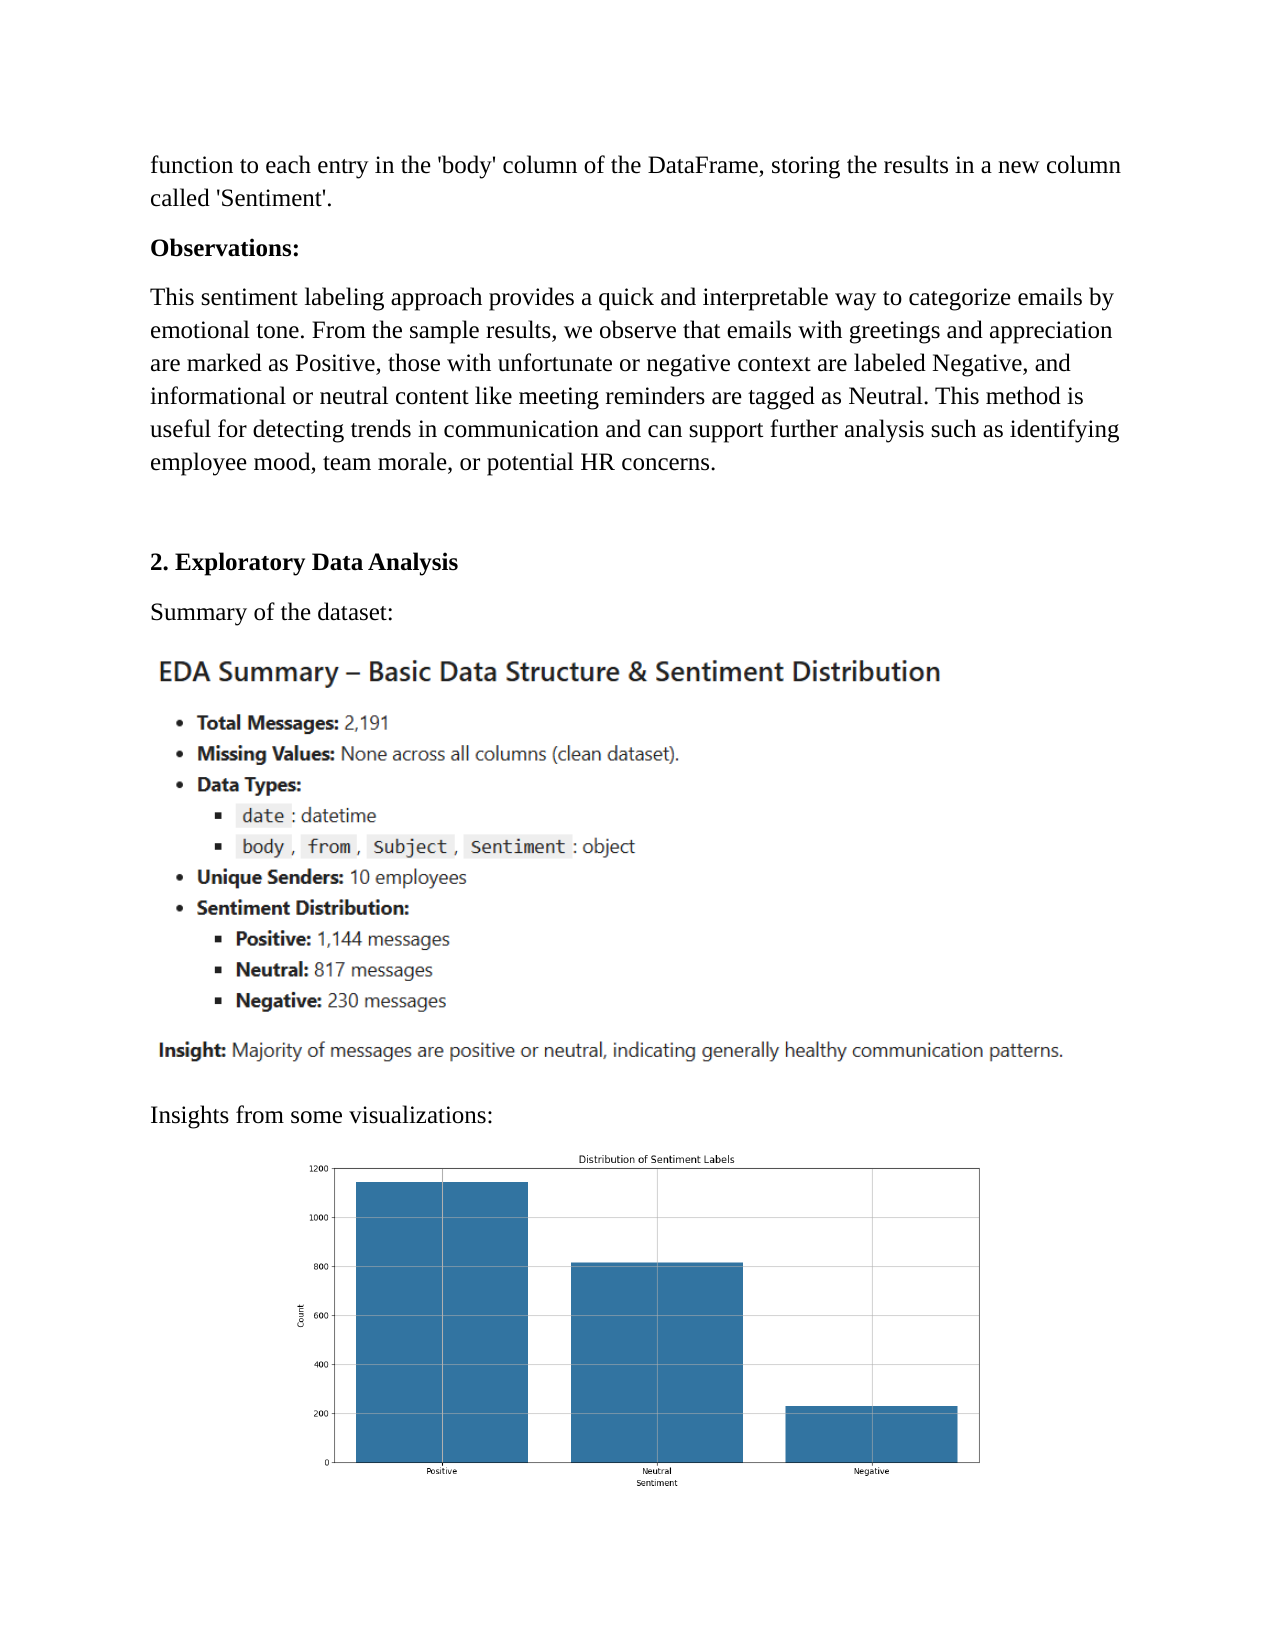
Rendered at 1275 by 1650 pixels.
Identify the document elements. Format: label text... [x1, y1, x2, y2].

text Summary of the dataset: [150, 597, 1125, 625]
picture [291, 1149, 984, 1493]
text Insights from some visualizations: [150, 1100, 1125, 1129]
text This sentiment labeling approach provides a quick and interpretable way to categorize emails by emotional tone. From the sample results, we observe that emails with greetings and appreciation are marked as Positive, those with unfortunate or negative context are labeled Negative, and informational or neutral content like meeting reminders are tagged as Neutral. This method is useful for detecting trends in communication and can support further analysis such as identifying employee mood, team morale, or potential HR concerns. [150, 282, 1125, 476]
picture [150, 646, 1125, 1079]
text 2. Exploratory Data Analysis [150, 547, 1125, 576]
text Observations: [150, 233, 1125, 261]
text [150, 150, 1125, 212]
